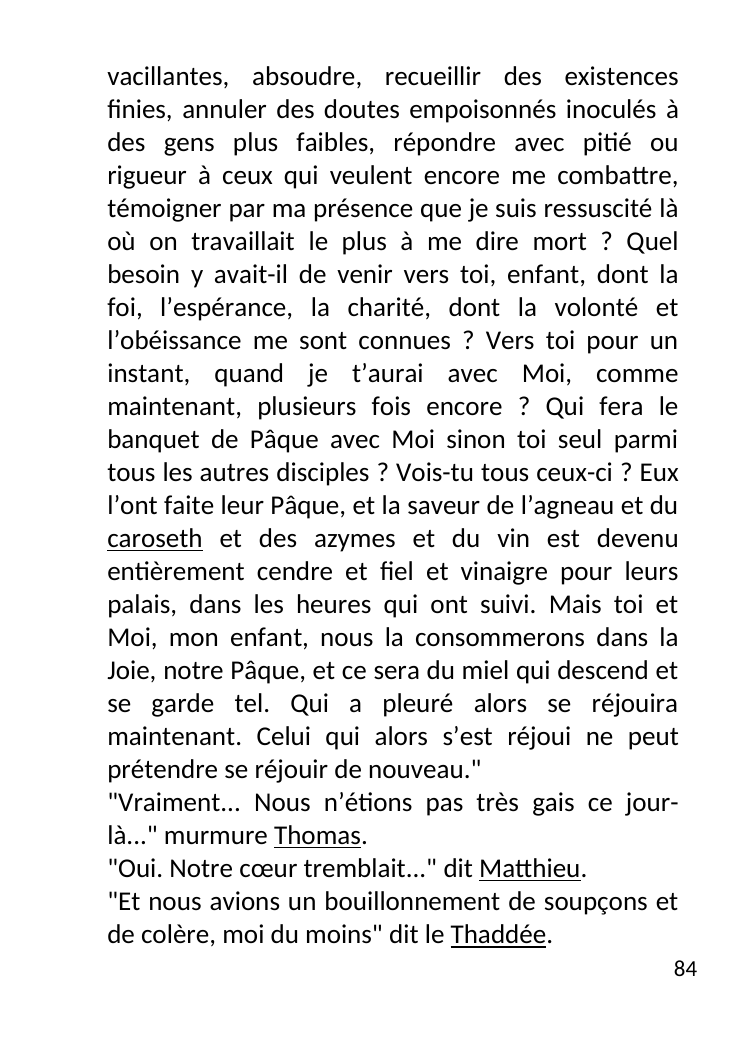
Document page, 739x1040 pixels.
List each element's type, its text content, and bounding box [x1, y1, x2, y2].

text "Oui. Notre cœur tremblait..." dit Matthieu. [107, 852, 678, 884]
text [107, 59, 678, 786]
text "Et nous avions un bouillonnement de soupçons et de colère, moi du moins" dit le Thaddée. [107, 884, 678, 951]
text "Vraiment... Nous n’étions pas très gais ce jour-là..." murmure Thomas. [107, 786, 678, 852]
